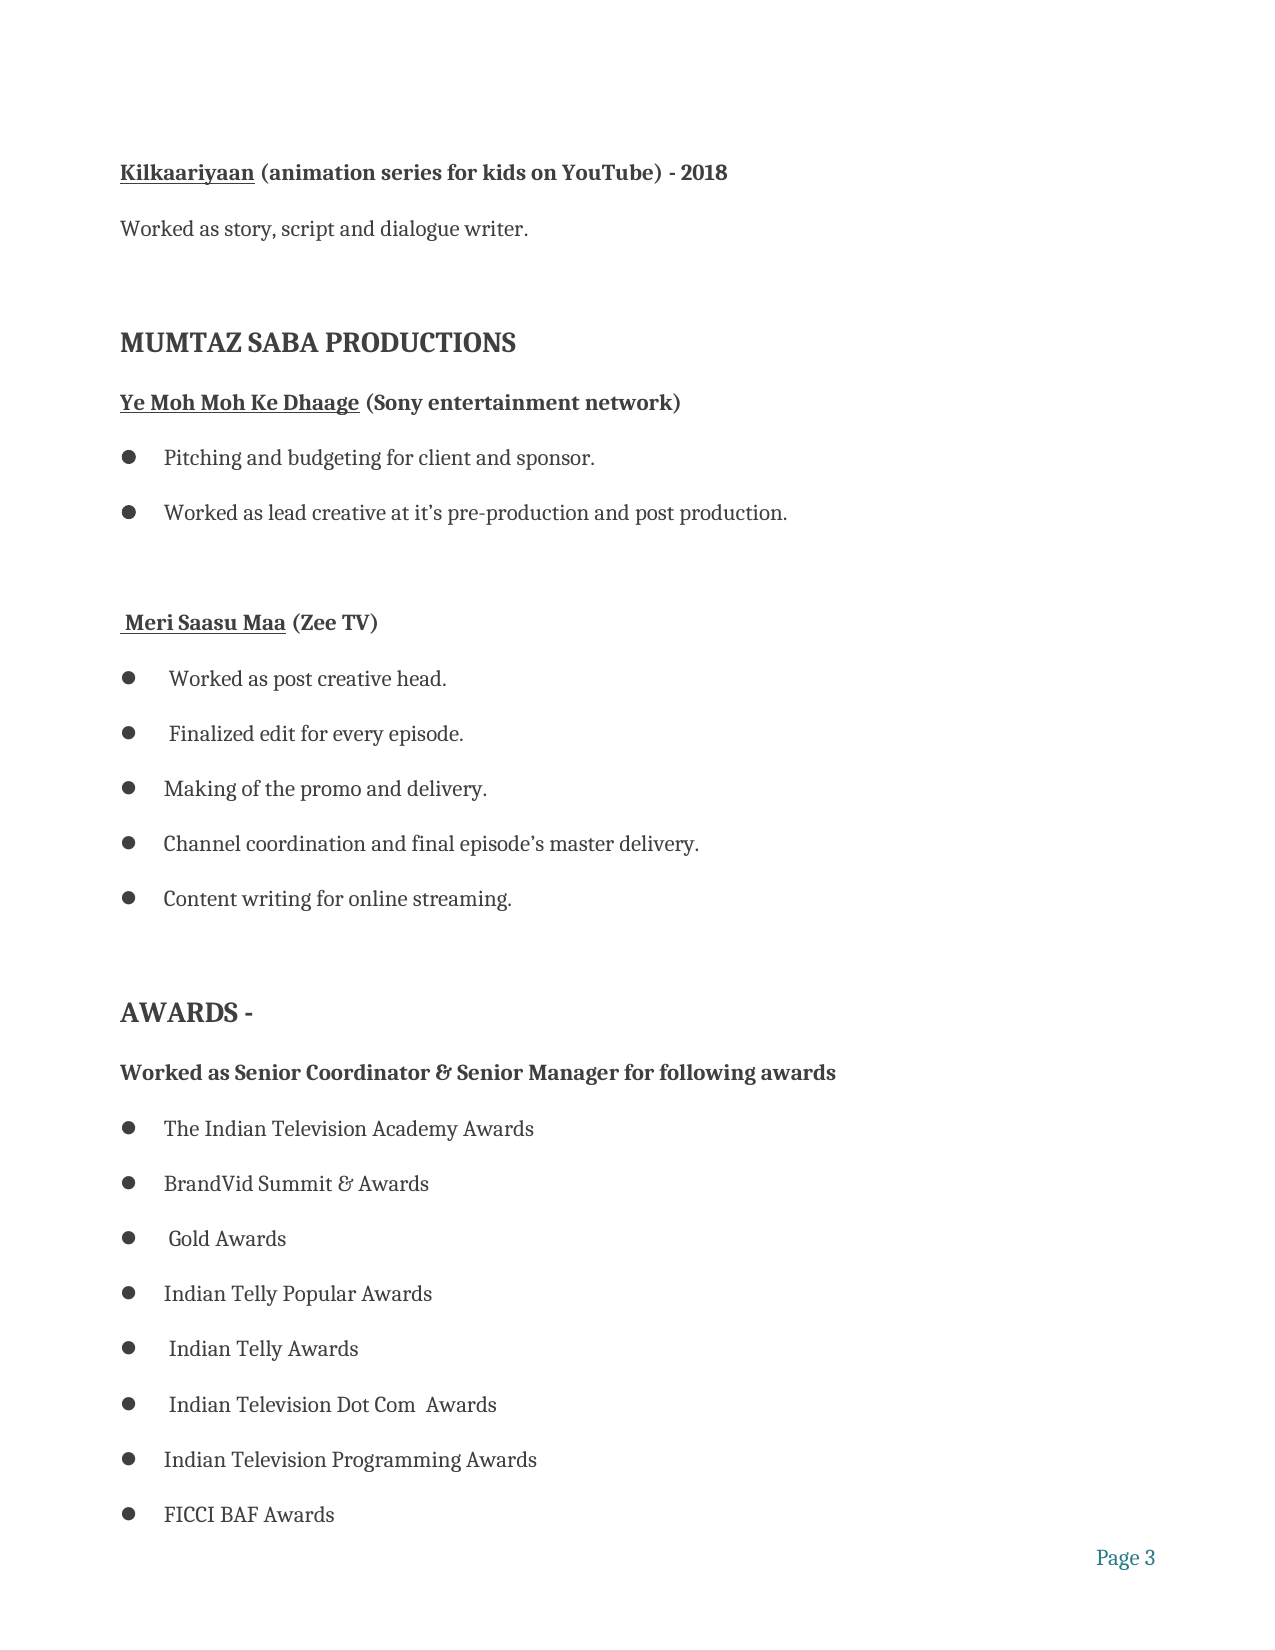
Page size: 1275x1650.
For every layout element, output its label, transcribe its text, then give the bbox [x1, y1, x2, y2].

text Meri Saasu Maa (Zee TV) [120, 610, 1155, 637]
list Making of the promo and delivery. [120, 776, 1155, 802]
text Worked as Senior Coordinator & Senior Manager for following awards [120, 1060, 1155, 1087]
text MUMTAZ SABA PRODUCTIONS [120, 326, 1155, 359]
text AWARDS - [120, 997, 1155, 1030]
text Kilkaariyaan (animation series for kids on YouTube) - 2018 [120, 160, 1155, 187]
list Channel coordination and final episode’s master delivery. [120, 831, 1155, 857]
list Indian Telly Awards [120, 1336, 1155, 1363]
list Pitching and budgeting for client and sponsor. [120, 444, 1155, 471]
list Content writing for online streaming. [120, 886, 1155, 913]
list Indian Television Dot Com Awards [120, 1391, 1155, 1418]
text Ye Moh Moh Ke Dhaage (Sony entertainment network) [120, 389, 1155, 416]
list Indian Television Programming Awards [120, 1447, 1155, 1473]
list Indian Telly Popular Awards [120, 1281, 1155, 1307]
list The Indian Television Academy Awards [120, 1115, 1155, 1142]
list FICCI BAF Awards [120, 1502, 1155, 1528]
list Worked as post creative head. [120, 665, 1155, 692]
list Worked as lead creative at it’s pre-production and post production. [120, 500, 1155, 526]
text Worked as story, script and dialogue writer. [120, 215, 1155, 242]
list Finalized edit for every episode. [120, 721, 1155, 747]
list BrandVid Summit & Awards [120, 1171, 1155, 1197]
list Gold Awards [120, 1226, 1155, 1252]
